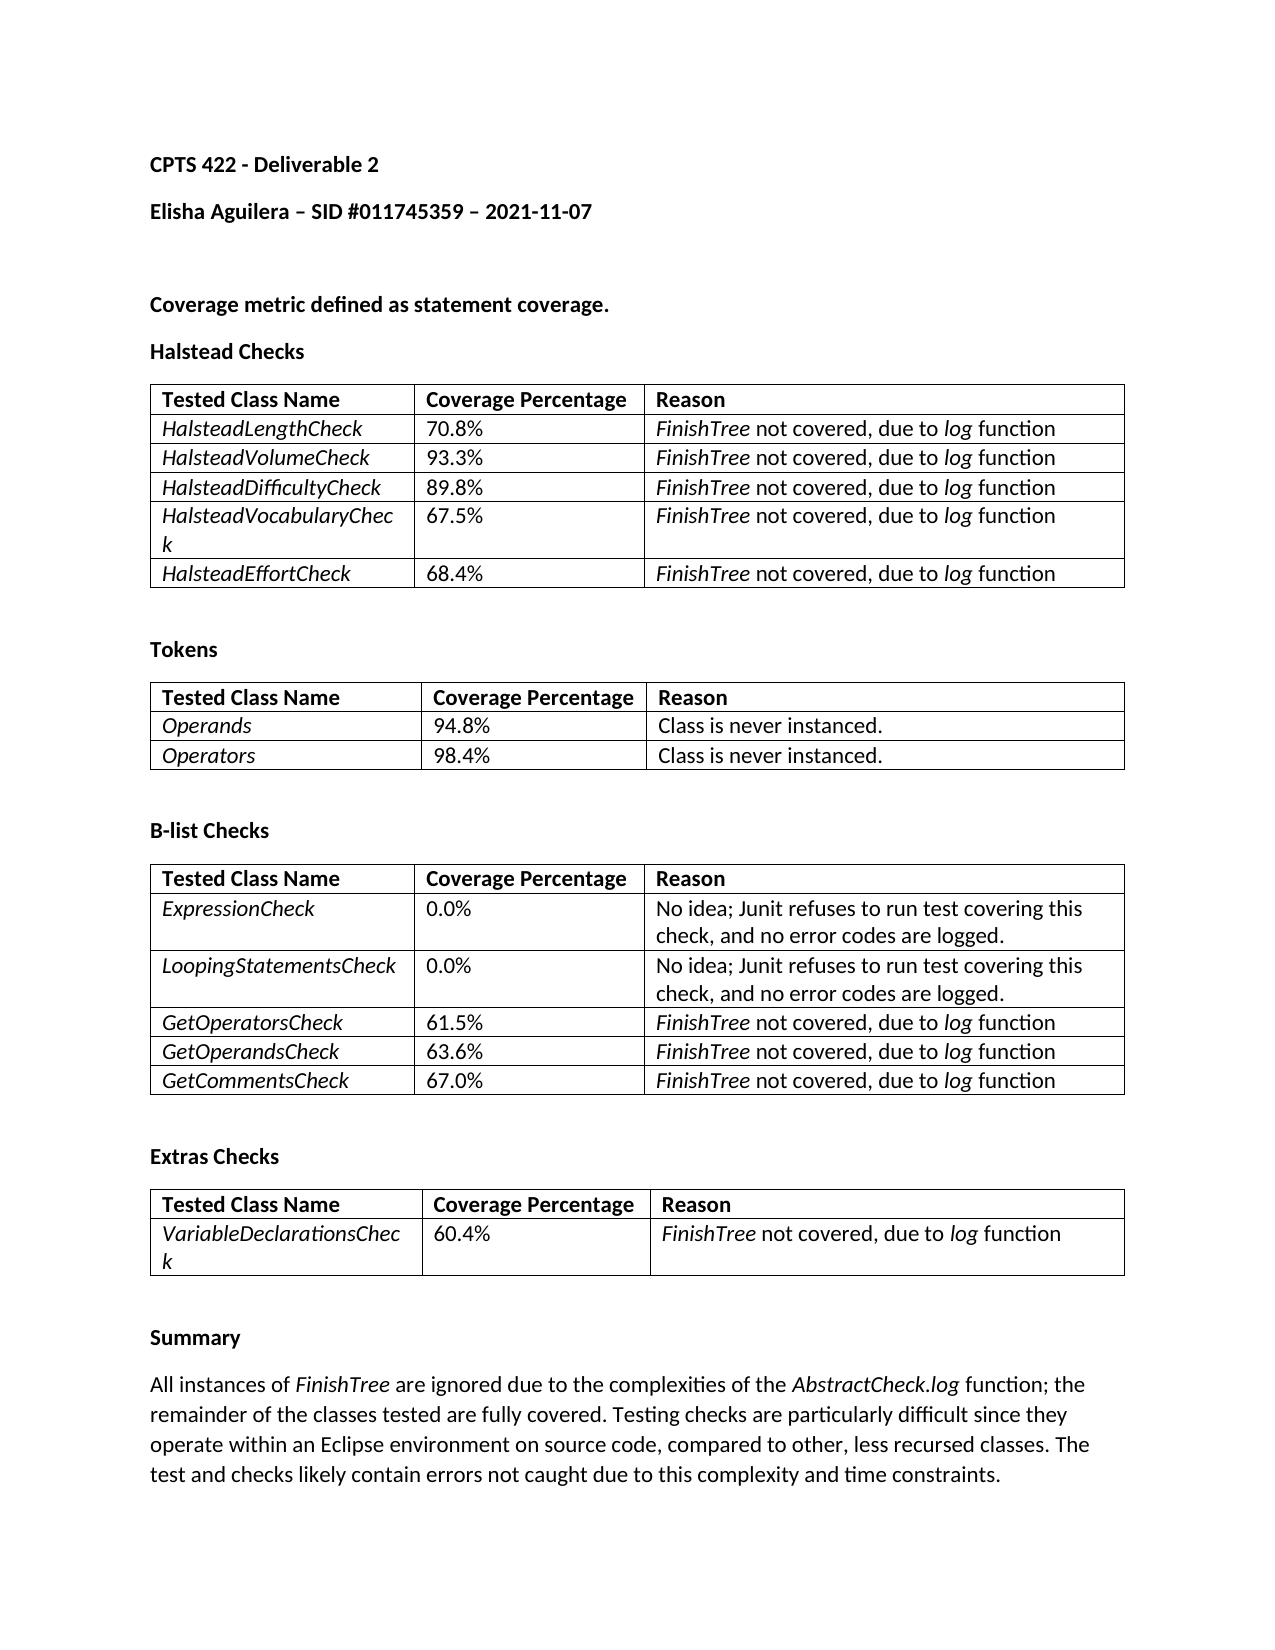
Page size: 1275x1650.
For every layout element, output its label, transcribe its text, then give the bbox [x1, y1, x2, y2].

table_cell 0.0% [415, 894, 644, 950]
table_cell GetCommentsCheck [151, 1066, 414, 1094]
table_cell FinishTree not covered, due to log function [645, 559, 1124, 587]
table_cell 68.4% [415, 559, 644, 587]
table_cell 67.0% [415, 1066, 644, 1094]
table_cell 60.4% [423, 1219, 650, 1275]
text Coverage metric defined as statement coverage. [150, 291, 1125, 319]
table_header Tested Class Name [151, 865, 414, 893]
table_cell Operands [151, 712, 421, 740]
table_cell FinishTree not covered, due to log function [645, 1008, 1124, 1036]
text B-list Checks [150, 817, 1125, 845]
table_cell FinishTree not covered, due to log function [645, 473, 1124, 501]
table_cell FinishTree not covered, due to log function [651, 1219, 1124, 1275]
text CPTS 422 - Deliverable 2 [150, 150, 1125, 178]
table_cell No idea; Junit refuses to run test covering this check, and no error codes are logged. [645, 894, 1124, 950]
table_header Coverage Percentage [423, 1190, 650, 1218]
table_cell ExpressionCheck [151, 894, 414, 950]
table_header Coverage Percentage [415, 385, 644, 413]
text Halstead Checks [150, 337, 1125, 366]
table_cell GetOperandsCheck [151, 1037, 414, 1065]
table_header Reason [647, 683, 1124, 711]
table_cell 67.5% [415, 502, 644, 558]
table_cell FinishTree not covered, due to log function [645, 1066, 1124, 1094]
table_cell HalsteadDifficultyCheck [151, 473, 414, 501]
table_header Reason [645, 865, 1124, 893]
text Elisha Aguilera – SID #011745359 – 2021-11-07 [150, 197, 1125, 225]
table_cell 61.5% [415, 1008, 644, 1036]
table_cell 70.8% [415, 415, 644, 442]
table_cell HalsteadVolumeCheck [151, 444, 414, 472]
table_cell HalsteadLengthCheck [151, 415, 414, 442]
text Tokens [150, 635, 1125, 663]
table_cell 0.0% [415, 951, 644, 1007]
table_cell 93.3% [415, 444, 644, 472]
table_header Reason [645, 385, 1124, 413]
table_header Reason [651, 1190, 1124, 1218]
table_cell GetOperatorsCheck [151, 1008, 414, 1036]
table_cell 63.6% [415, 1037, 644, 1065]
table_cell FinishTree not covered, due to log function [645, 502, 1124, 558]
text Summary [150, 1323, 1125, 1351]
text Extras Checks [150, 1142, 1125, 1170]
table_cell FinishTree not covered, due to log function [645, 444, 1124, 472]
table_cell 98.4% [422, 741, 646, 769]
table_cell FinishTree not covered, due to log function [645, 1037, 1124, 1065]
table_cell HalsteadVocabularyCheck [151, 502, 414, 558]
table_cell LoopingStatementsCheck [151, 951, 414, 1007]
table_header Tested Class Name [151, 385, 414, 413]
table_header Coverage Percentage [422, 683, 646, 711]
table_cell Class is never instanced. [647, 712, 1124, 740]
table_cell 89.8% [415, 473, 644, 501]
table_cell Class is never instanced. [647, 741, 1124, 769]
table_cell No idea; Junit refuses to run test covering this check, and no error codes are logged. [645, 951, 1124, 1007]
table_header Coverage Percentage [415, 865, 644, 893]
table_cell FinishTree not covered, due to log function [645, 415, 1124, 442]
table_cell VariableDeclarationsCheck [151, 1219, 422, 1275]
text All instances of FinishTree are ignored due to the complexities of the AbstractCheck.log function; the remainder of the classes tested are fully covered. Testing checks are particularly difficult since they operate within an Eclipse environment on source code, compared to other, less recursed classes. The test and checks likely contain errors not caught due to this complexity and time constraints. [150, 1370, 1125, 1488]
table_cell 94.8% [422, 712, 646, 740]
table_cell Operators [151, 741, 421, 769]
table_cell HalsteadEffortCheck [151, 559, 414, 587]
table_header Tested Class Name [151, 683, 421, 711]
table_header Tested Class Name [151, 1190, 422, 1218]
